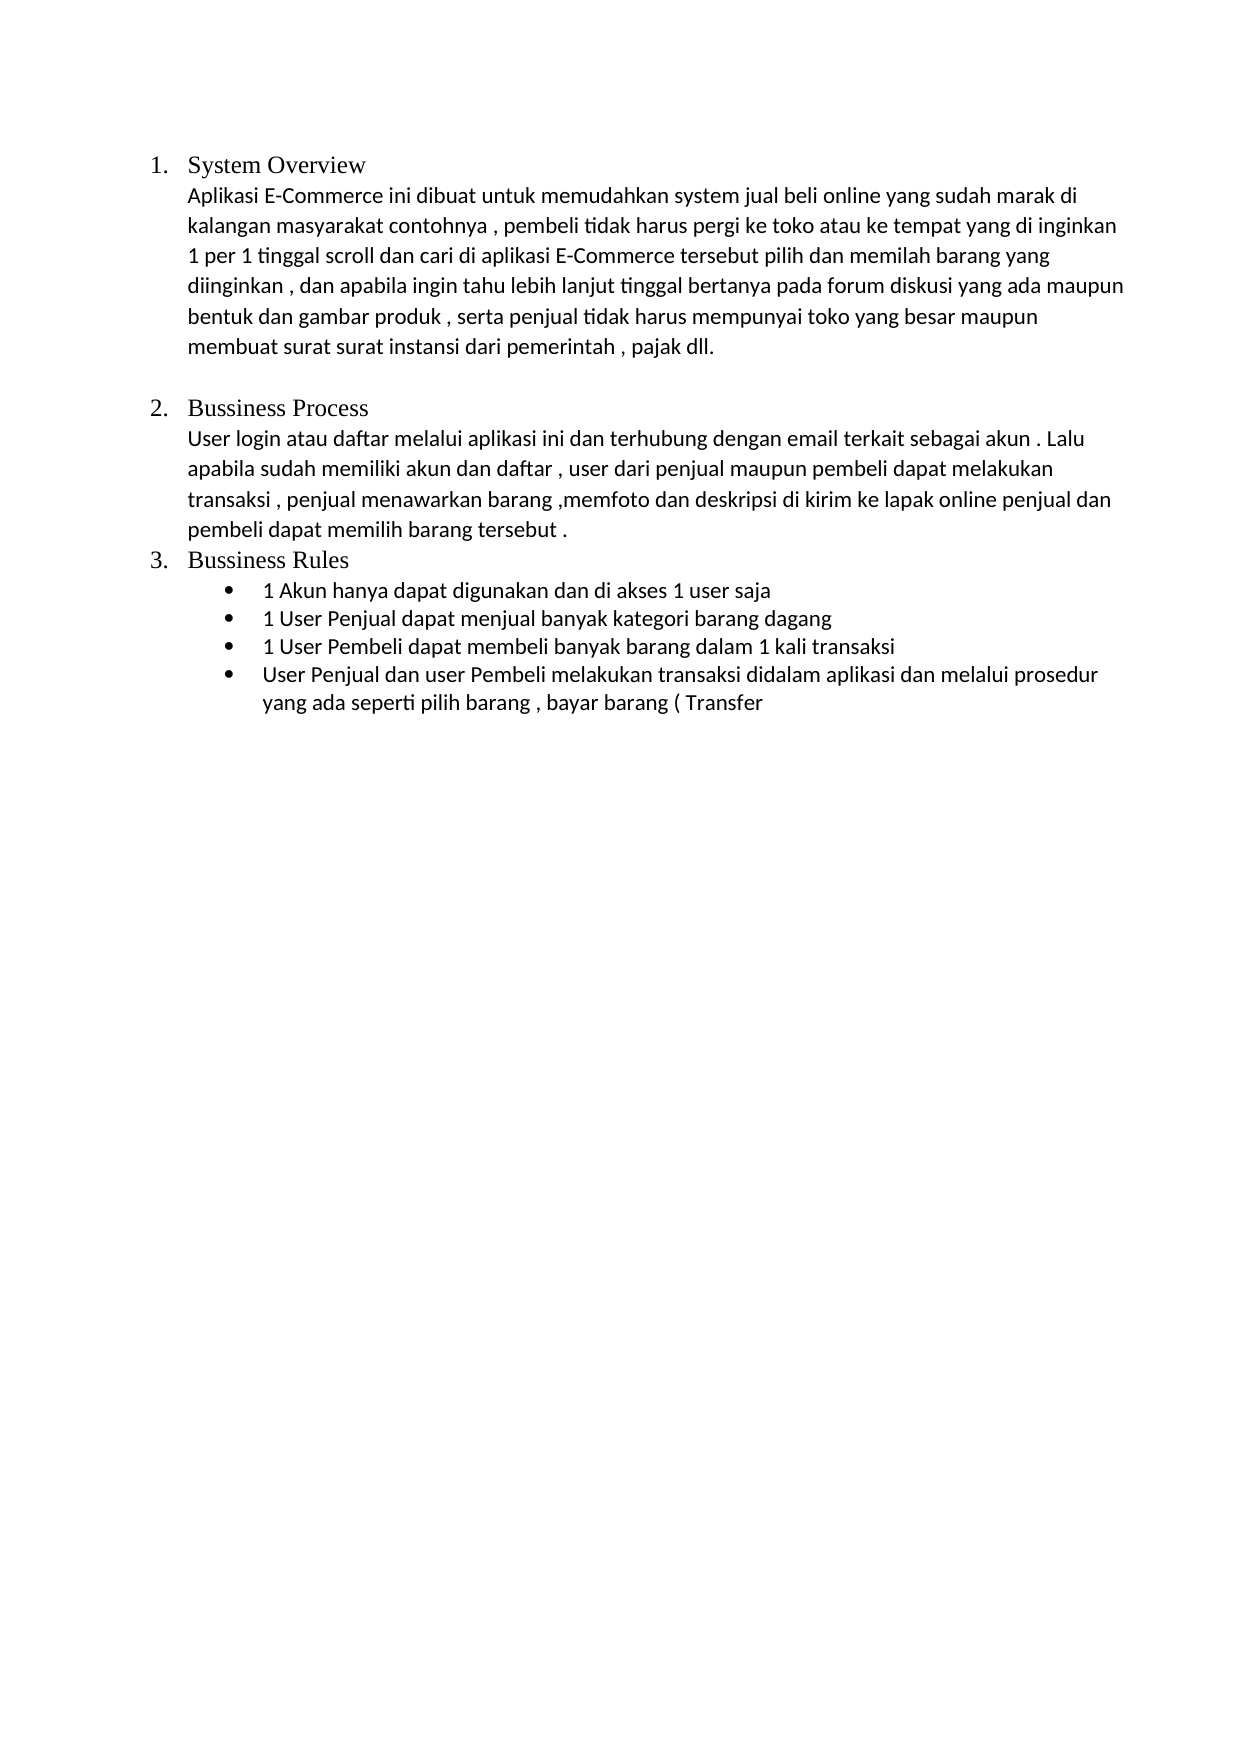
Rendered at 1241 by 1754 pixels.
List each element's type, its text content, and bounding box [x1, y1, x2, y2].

list Bussiness Rules [150, 545, 1128, 574]
list User login atau daftar melalui aplikasi ini dan terhubung dengan email terkait sebagai akun . Lalu apabila sudah memiliki akun dan daftar , user dari penjual maupun pembeli dapat melakukan transaksi , penjual menawarkan barang ,memfoto dan deskripsi di kirim ke lapak online penjual dan pembeli dapat memilih barang tersebut . [187, 424, 1128, 543]
list 1 User Penjual dapat menjual banyak kategori barang dagang [225, 604, 1128, 632]
list Aplikasi E-Commerce ini dibuat untuk memudahkan system jual beli online yang sudah marak di kalangan masyarakat contohnya , pembeli tidak harus pergi ke toko atau ke tempat yang di inginkan 1 per 1 tinggal scroll dan cari di aplikasi E-Commerce tersebut pilih dan memilah barang yang diinginkan , dan apabila ingin tahu lebih lanjut tinggal bertanya pada forum diskusi yang ada maupun bentuk dan gambar produk , serta penjual tidak harus mempunyai toko yang besar maupun membuat surat surat instansi dari pemerintah , pajak dll. [187, 181, 1128, 360]
list User Penjual dan user Pembeli melakukan transaksi didalam aplikasi dan melalui prosedur yang ada seperti pilih barang , bayar barang ( Transfer [225, 660, 1128, 716]
list System Overview [150, 150, 1128, 179]
list Bussiness Process [150, 393, 1128, 422]
list 1 Akun hanya dapat digunakan dan di akses 1 user saja [225, 576, 1128, 604]
list 1 User Pembeli dapat membeli banyak barang dalam 1 kali transaksi [225, 632, 1128, 660]
